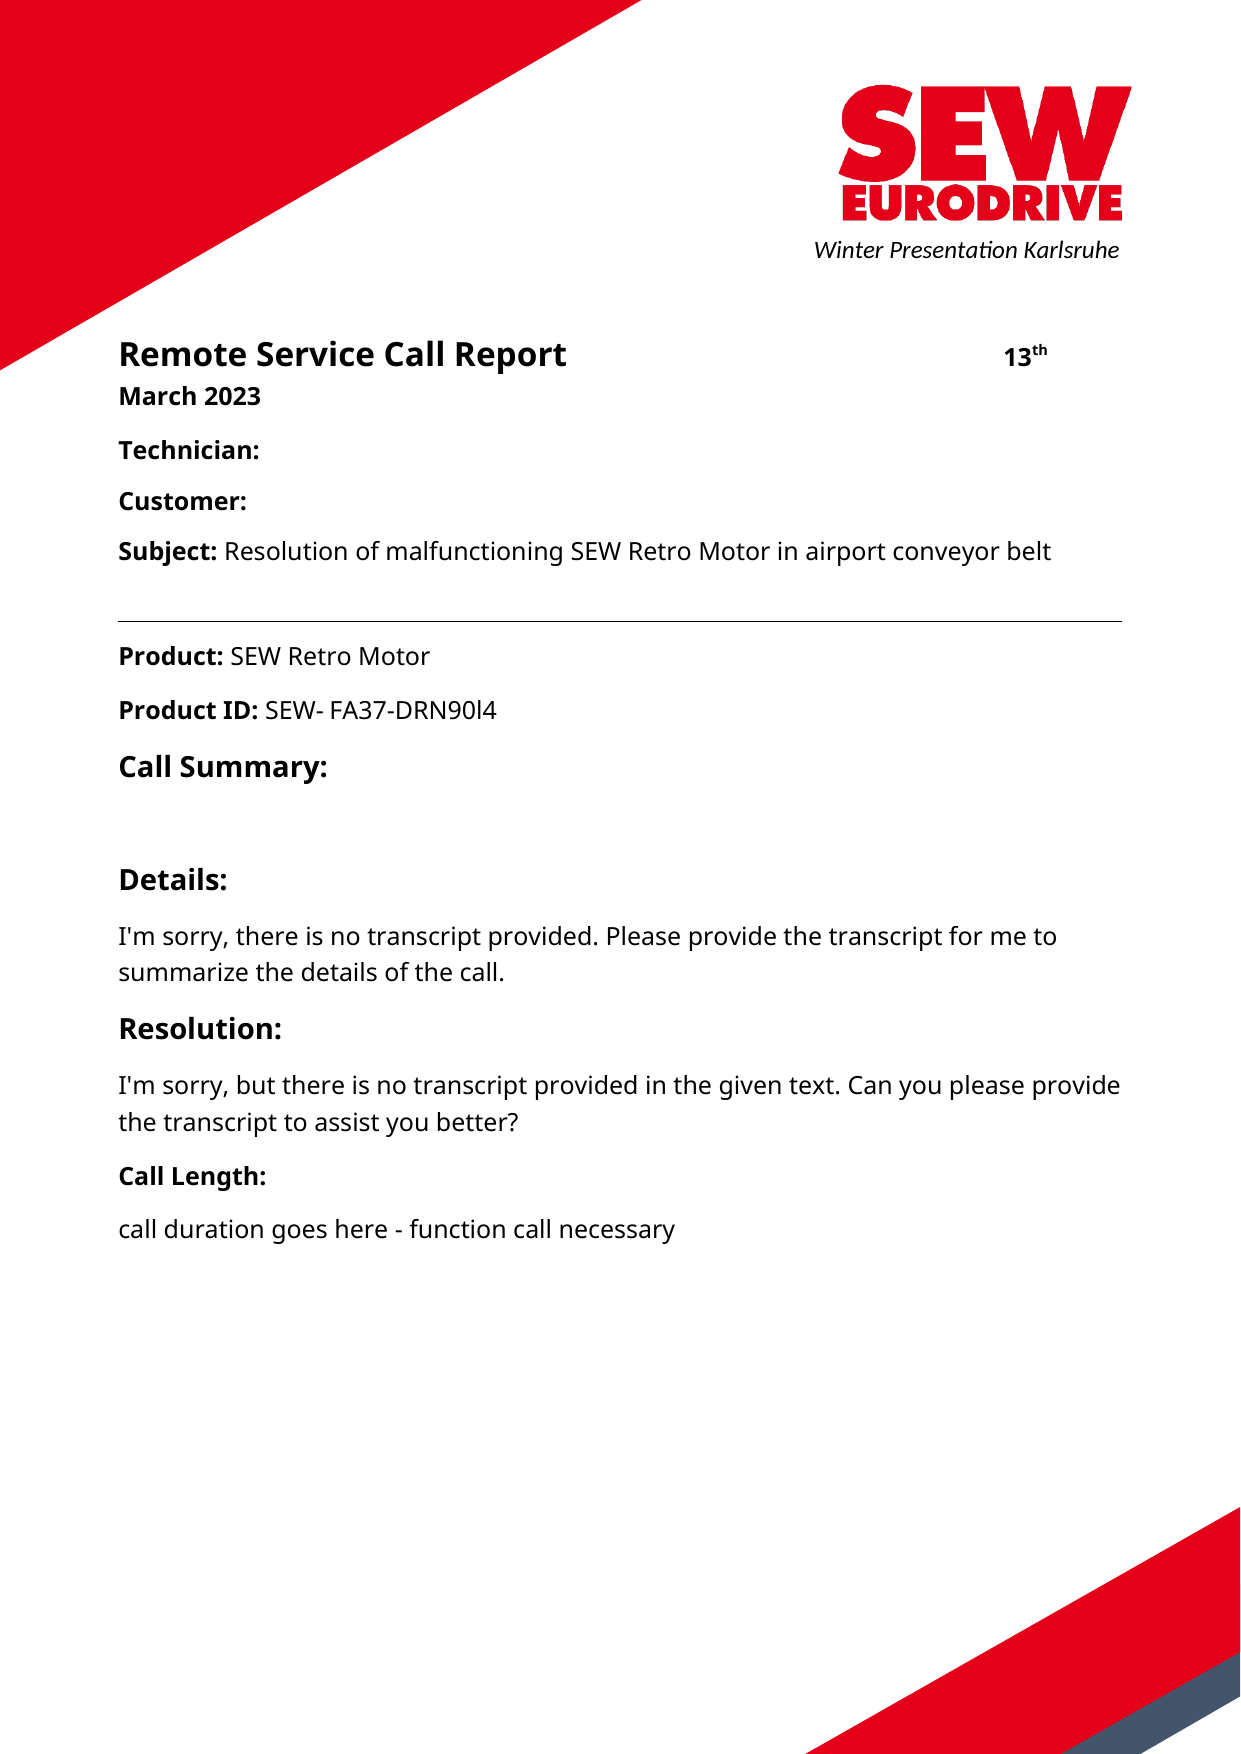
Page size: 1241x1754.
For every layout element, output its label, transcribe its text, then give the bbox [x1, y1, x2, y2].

text Product ID: SEW- FA37-DRN90l4 [118, 692, 1122, 726]
text Details: [118, 859, 1122, 898]
text I'm sorry, but there is no transcript provided in the given text. Can you please provide the transcript to assist you better? [118, 1068, 1122, 1139]
text Technician: [118, 432, 1122, 466]
text Resolution: [118, 1008, 1122, 1048]
text Remote Service Call Report 13th March 2023 [118, 331, 1122, 413]
text Call Summary: [118, 746, 1122, 786]
text call duration goes here - function call necessary [118, 1212, 1122, 1246]
text Winter Presentation Karlsruhe [118, 234, 1122, 265]
text I'm sorry, there is no transcript provided. Please provide the transcript for me to summarize the details of the call. [118, 918, 1122, 989]
text Customer: [118, 483, 1122, 517]
text Subject: Resolution of malfunctioning SEW Retro Motor in airport conveyor belt [118, 534, 1122, 568]
text Product: SEW Retro Motor [118, 639, 1122, 673]
text Call Length: [118, 1158, 1122, 1192]
picture [834, 80, 1132, 221]
